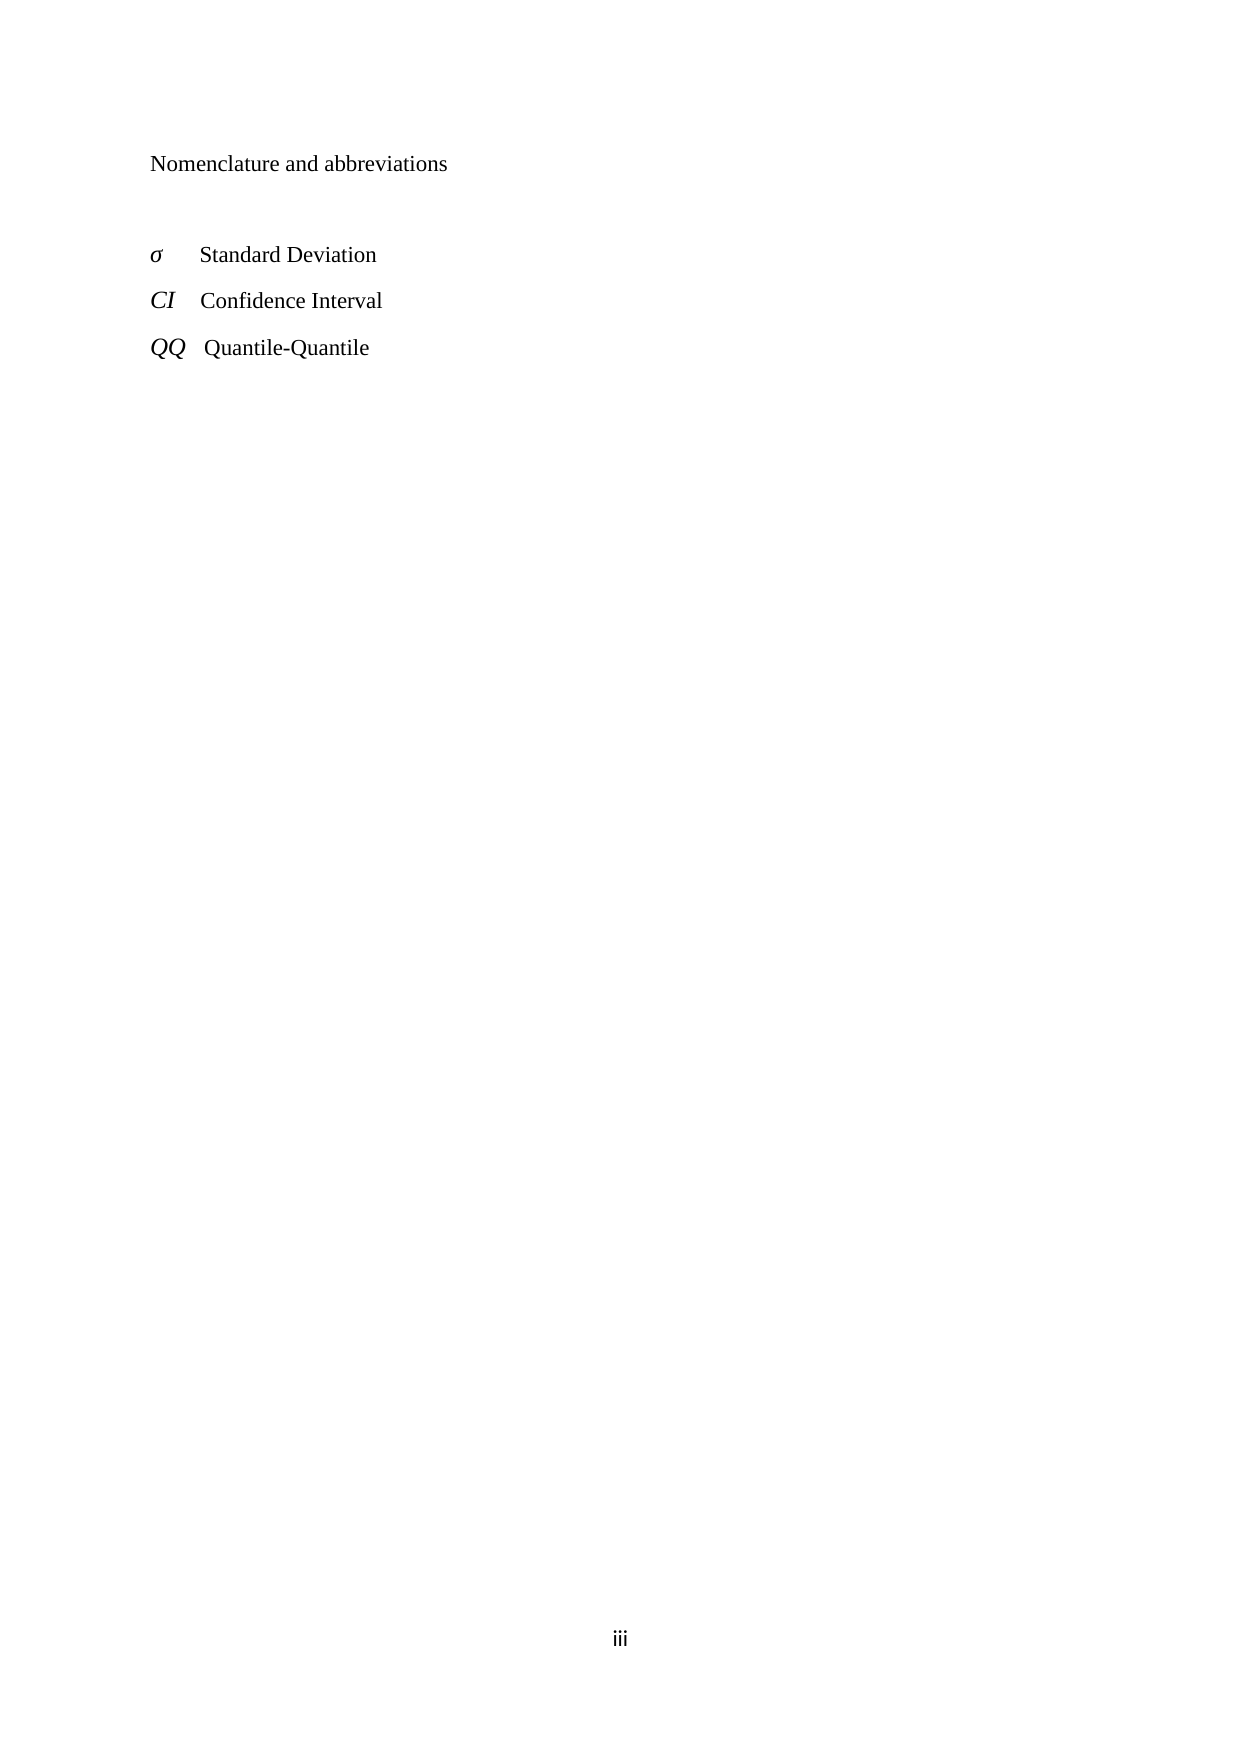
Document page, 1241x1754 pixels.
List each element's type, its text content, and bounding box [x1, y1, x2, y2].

text Confidence Interval [150, 287, 1090, 315]
text Quantile-Quantile [150, 334, 1090, 362]
text Standard Deviation [150, 240, 1090, 268]
text Nomenclature and abbreviations [150, 150, 1090, 176]
